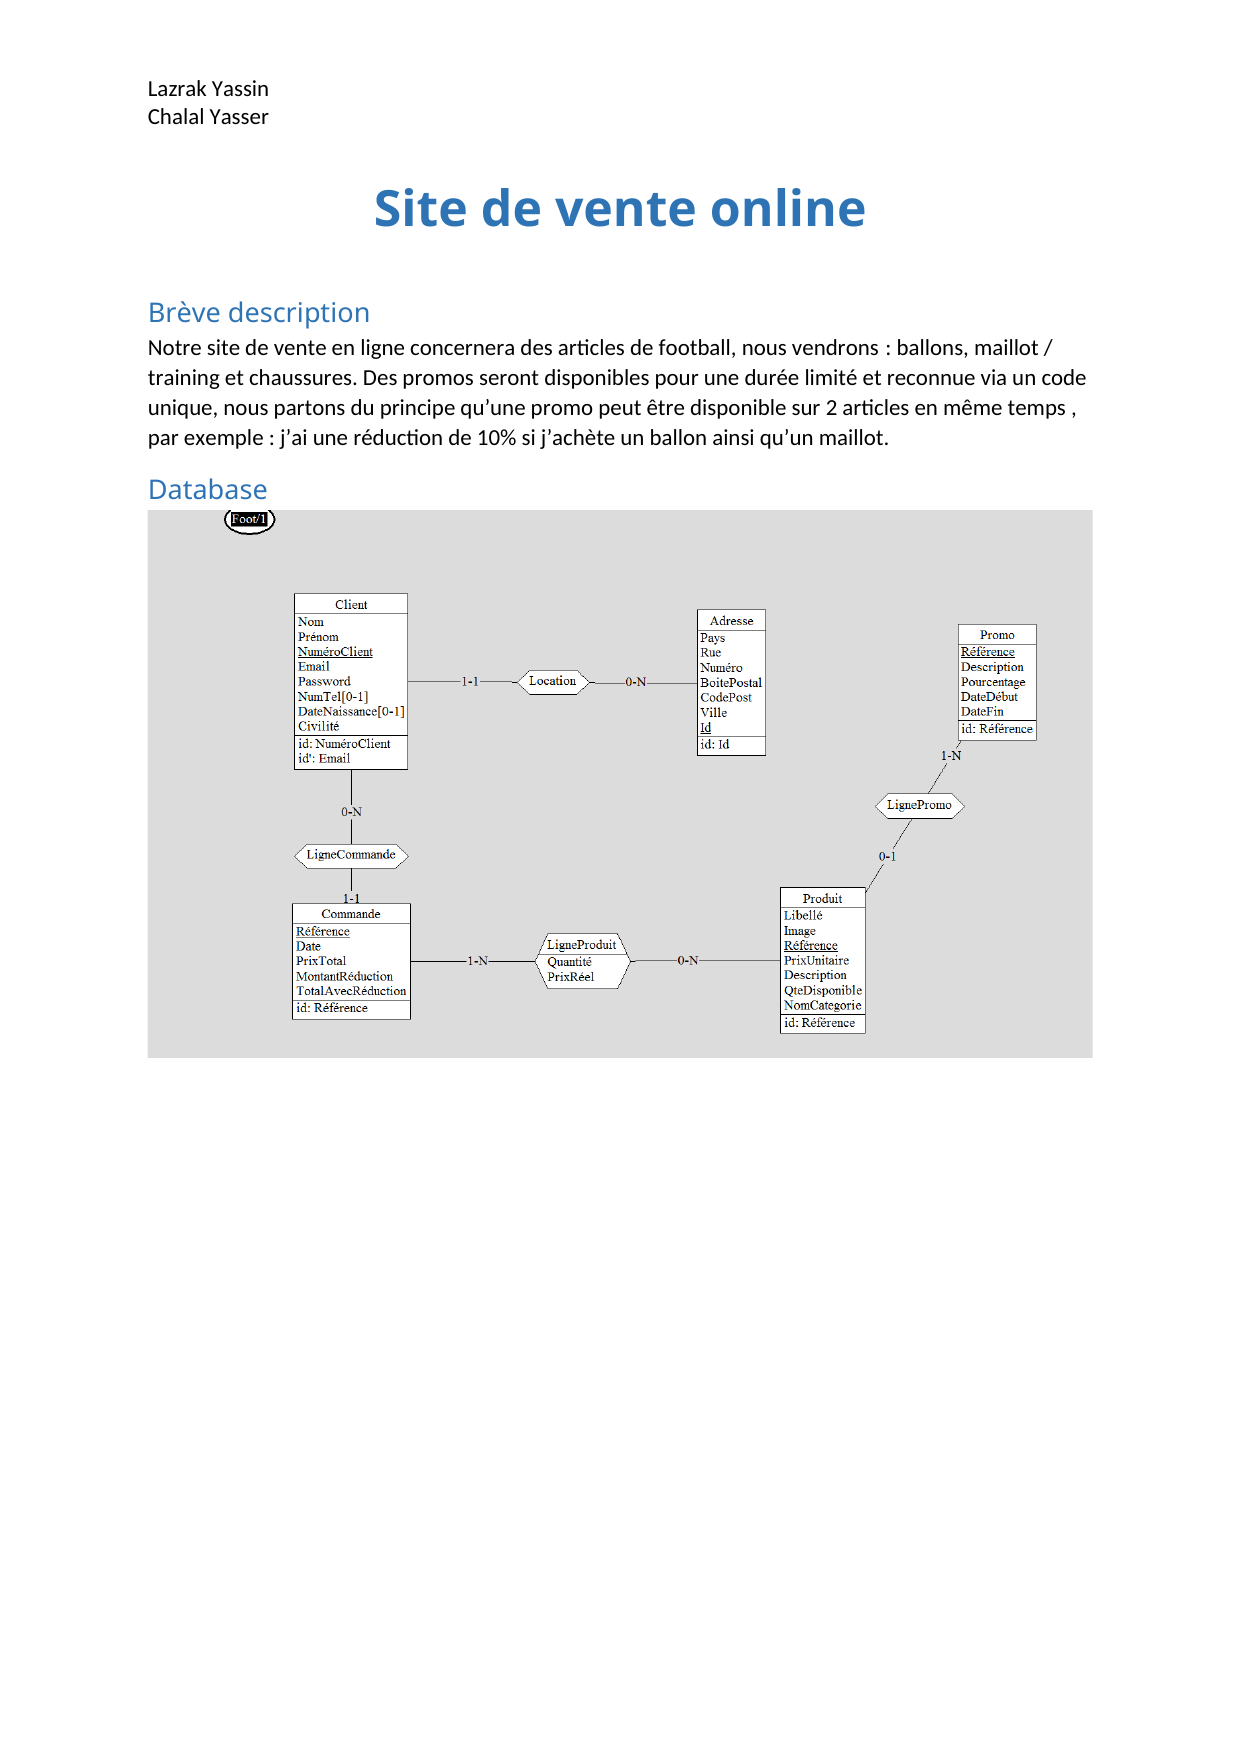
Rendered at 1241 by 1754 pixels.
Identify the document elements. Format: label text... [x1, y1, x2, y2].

subtitle Site de vente online [148, 173, 1093, 241]
subtitle Database [148, 470, 1093, 507]
picture [147, 510, 1093, 1058]
subtitle Brève description [148, 293, 1093, 330]
text Notre site de vente en ligne concernera des articles de football, nous vendrons : ballons, maillot / training et chaussures. Des promos seront disponibles pour une durée limité et reconnue via un code unique, nous partons du principe qu’une promo peut être disponible sur 2 articles en même temps , par exemple : j’ai une réduction de 10% si j’achète un ballon ainsi qu’un maillot. [148, 333, 1093, 451]
